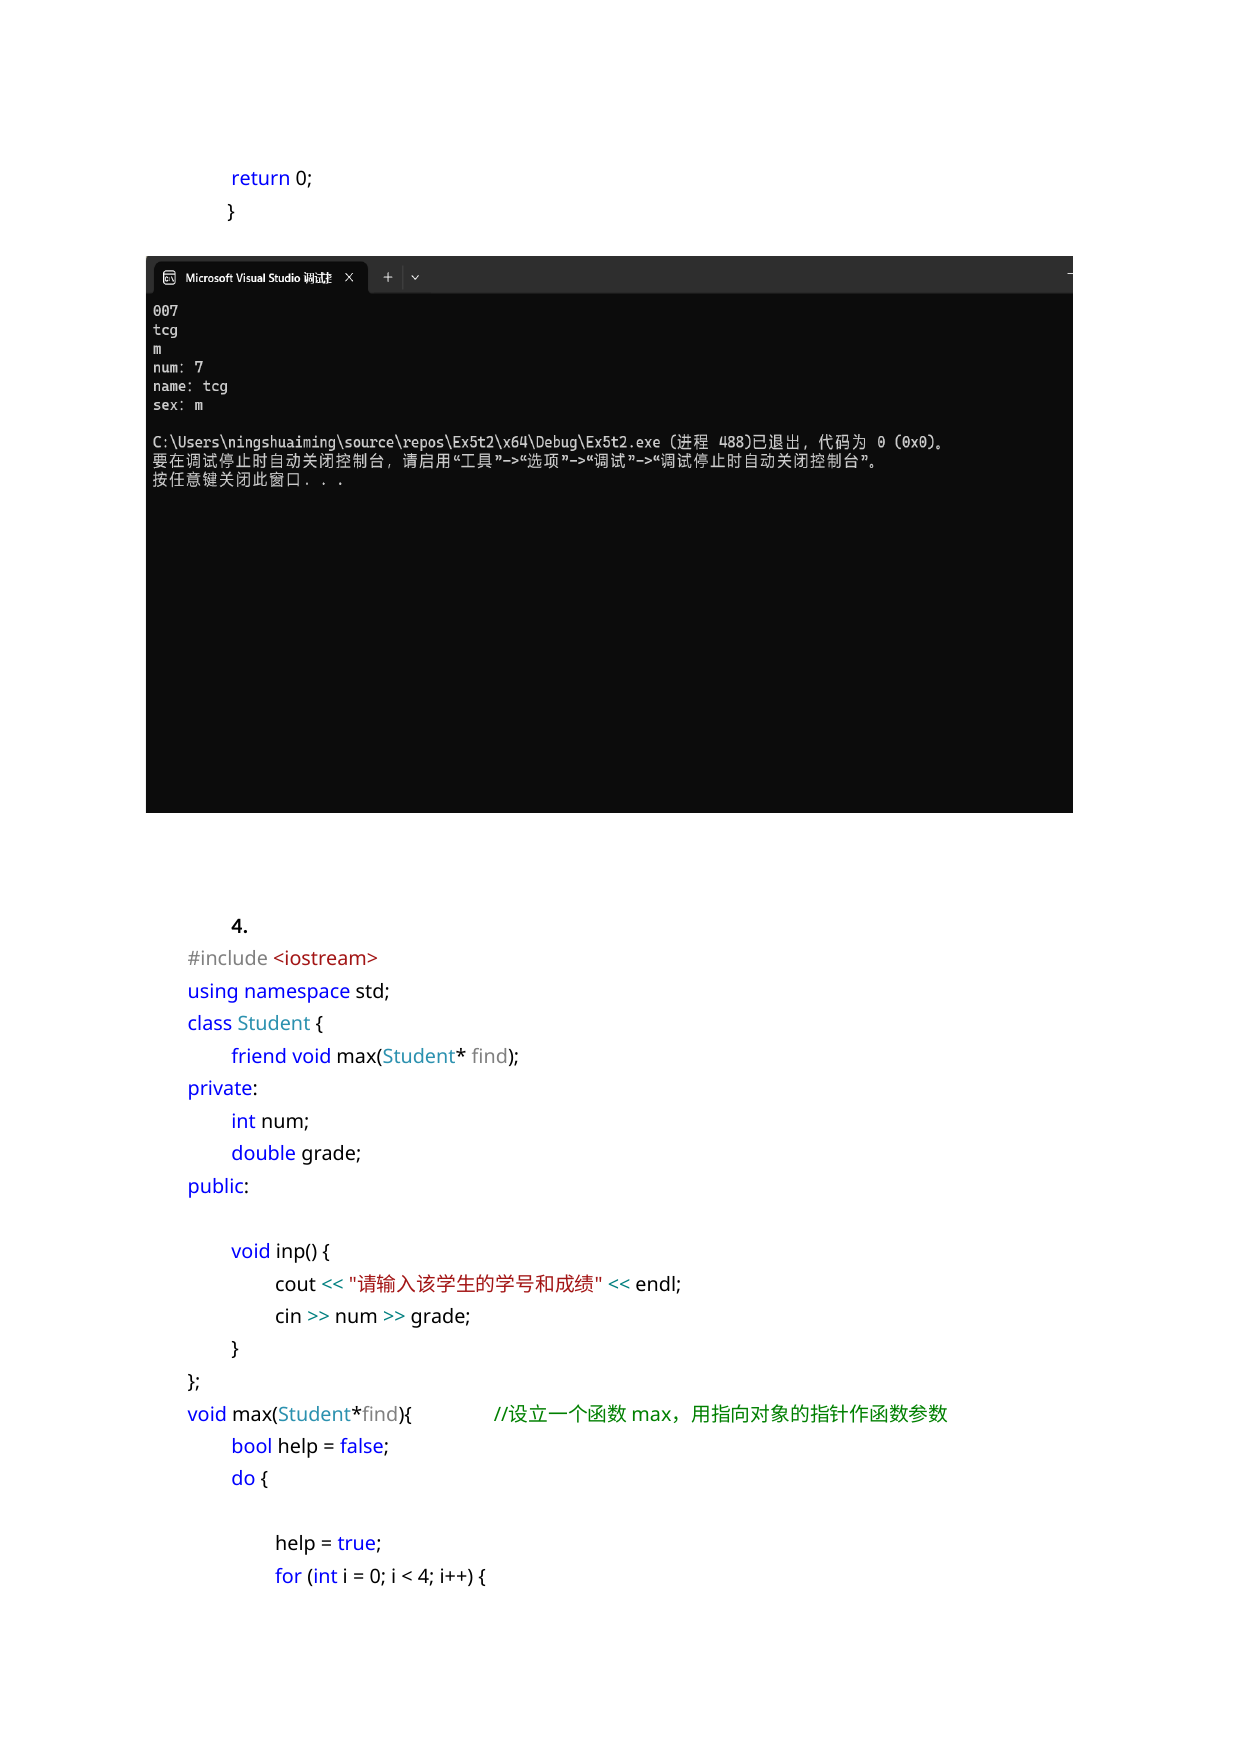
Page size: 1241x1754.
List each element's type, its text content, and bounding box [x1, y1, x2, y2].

text cout << "请输入该学生的学号和成绩" << endl; [187, 1267, 1053, 1299]
text void max(Student*find){ //设立一个函数max，用指向对象的指针作函数参数 [187, 1397, 1053, 1429]
text public: [187, 1169, 1053, 1202]
text return 0; [187, 162, 1053, 194]
text double grade; [187, 1137, 1053, 1169]
text private: [187, 1072, 1053, 1104]
text help = true; [187, 1527, 1053, 1559]
text void inp() { [187, 1234, 1053, 1267]
text do { [187, 1462, 1053, 1494]
text cin >> num >> grade; [187, 1299, 1053, 1332]
text } [187, 1332, 1053, 1364]
text } [187, 194, 1053, 227]
text }; [187, 1364, 1053, 1397]
text #include <iostream> [187, 942, 1053, 974]
text int num; [187, 1104, 1053, 1137]
picture [145, 256, 1073, 813]
text using namespace std; [187, 974, 1053, 1007]
text bool help = false; [187, 1429, 1053, 1462]
text friend void max(Student* find); [187, 1039, 1053, 1072]
text for (int i = 0; i < 4; i++) { [187, 1559, 1053, 1592]
text 4. [187, 909, 1053, 942]
text class Student { [187, 1007, 1053, 1039]
